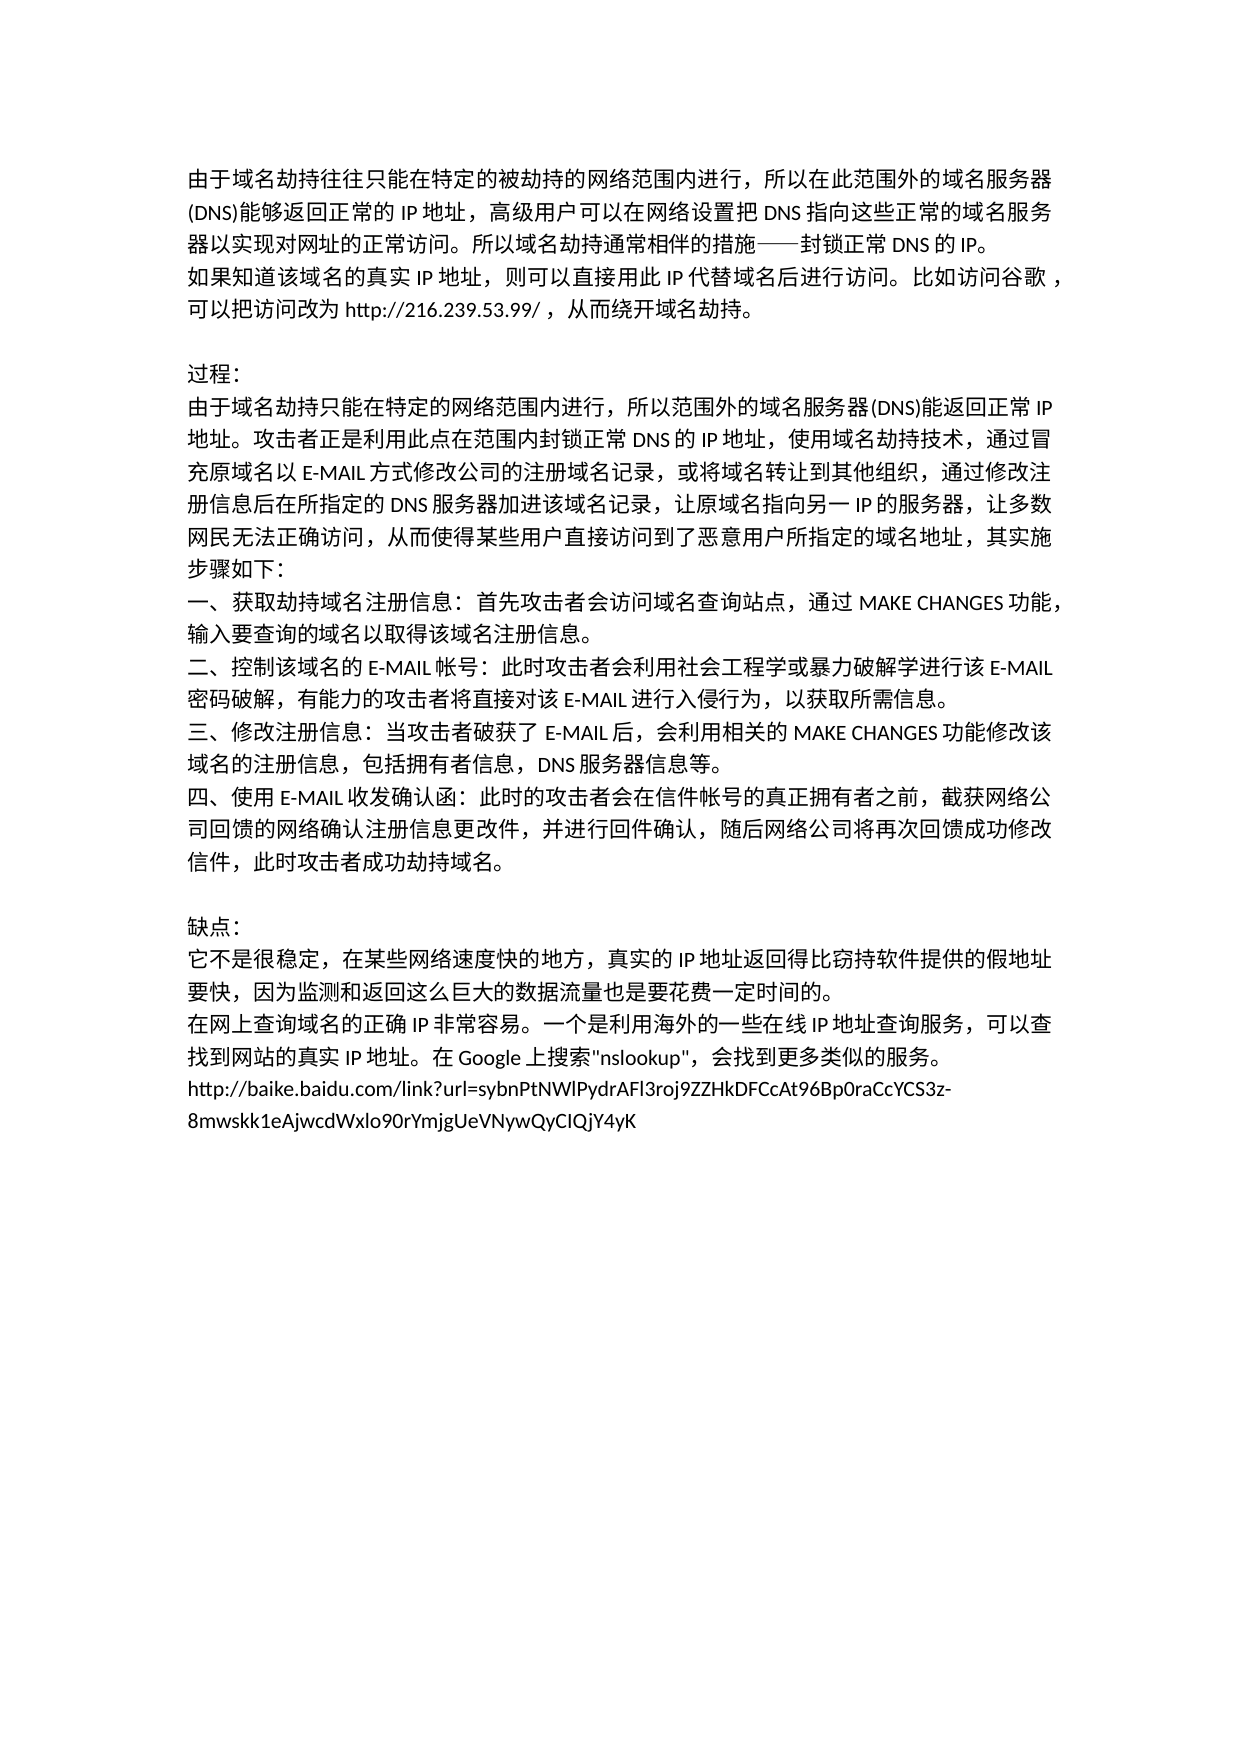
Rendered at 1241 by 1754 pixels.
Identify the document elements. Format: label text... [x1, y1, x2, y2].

text 在网上查询域名的正确IP非常容易。一个是利用海外的一些在线IP地址查询服务，可以查找到网站的真实IP地址。在Google上搜索"nslookup"，会找到更多类似的服务。 [187, 1007, 1053, 1072]
text http://baike.baidu.com/link?url=sybnPtNWlPydrAFl3roj9ZZHkDFCcAt96Bp0raCcYCS3z-8mwskk1eAjwcdWxlo90rYmjgUeVNywQyCIQjY4yK [187, 1072, 1053, 1137]
text 四、使用E-MAIL收发确认函：此时的攻击者会在信件帐号的真正拥有者之前，截获网络公司回馈的网络确认注册信息更改件，并进行回件确认，随后网络公司将再次回馈成功修改信件，此时攻击者成功劫持域名。 [187, 779, 1053, 877]
text 如果知道该域名的真实IP地址，则可以直接用此IP代替域名后进行访问。比如访问谷歌 ，可以把访问改为http://216.239.53.99/ ，从而绕开域名劫持。 [187, 259, 1053, 324]
text 由于域名劫持只能在特定的网络范围内进行，所以范围外的域名服务器(DNS)能返回正常IP地址。攻击者正是利用此点在范围内封锁正常DNS的IP地址，使用域名劫持技术，通过冒充原域名以E-MAIL方式修改公司的注册域名记录，或将域名转让到其他组织，通过修改注册信息后在所指定的DNS服务器加进该域名记录，让原域名指向另一IP的服务器，让多数网民无法正确访问，从而使得某些用户直接访问到了恶意用户所指定的域名地址，其实施步骤如下： [187, 389, 1053, 584]
text 由于域名劫持往往只能在特定的被劫持的网络范围内进行，所以在此范围外的域名服务器(DNS)能够返回正常的IP地址，高级用户可以在网络设置把DNS指向这些正常的域名服务器以实现对网址的正常访问。所以域名劫持通常相伴的措施——封锁正常DNS的IP。 [187, 162, 1053, 259]
text 三、修改注册信息：当攻击者破获了E-MAIL后，会利用相关的MAKE CHANGES功能修改该域名的注册信息，包括拥有者信息，DNS服务器信息等。 [187, 714, 1053, 779]
text 它不是很稳定，在某些网络速度快的地方，真实的IP地址返回得比窃持软件提供的假地址要快，因为监测和返回这么巨大的数据流量也是要花费一定时间的。 [187, 942, 1053, 1007]
text 二、控制该域名的E-MAIL帐号：此时攻击者会利用社会工程学或暴力破解学进行该E-MAIL密码破解，有能力的攻击者将直接对该E-MAIL进行入侵行为，以获取所需信息。 [187, 649, 1053, 714]
text 缺点： [187, 909, 1053, 942]
text 一、获取劫持域名注册信息：首先攻击者会访问域名查询站点，通过MAKE CHANGES功能，输入要查询的域名以取得该域名注册信息。 [187, 584, 1053, 649]
text 过程： [187, 357, 1053, 389]
